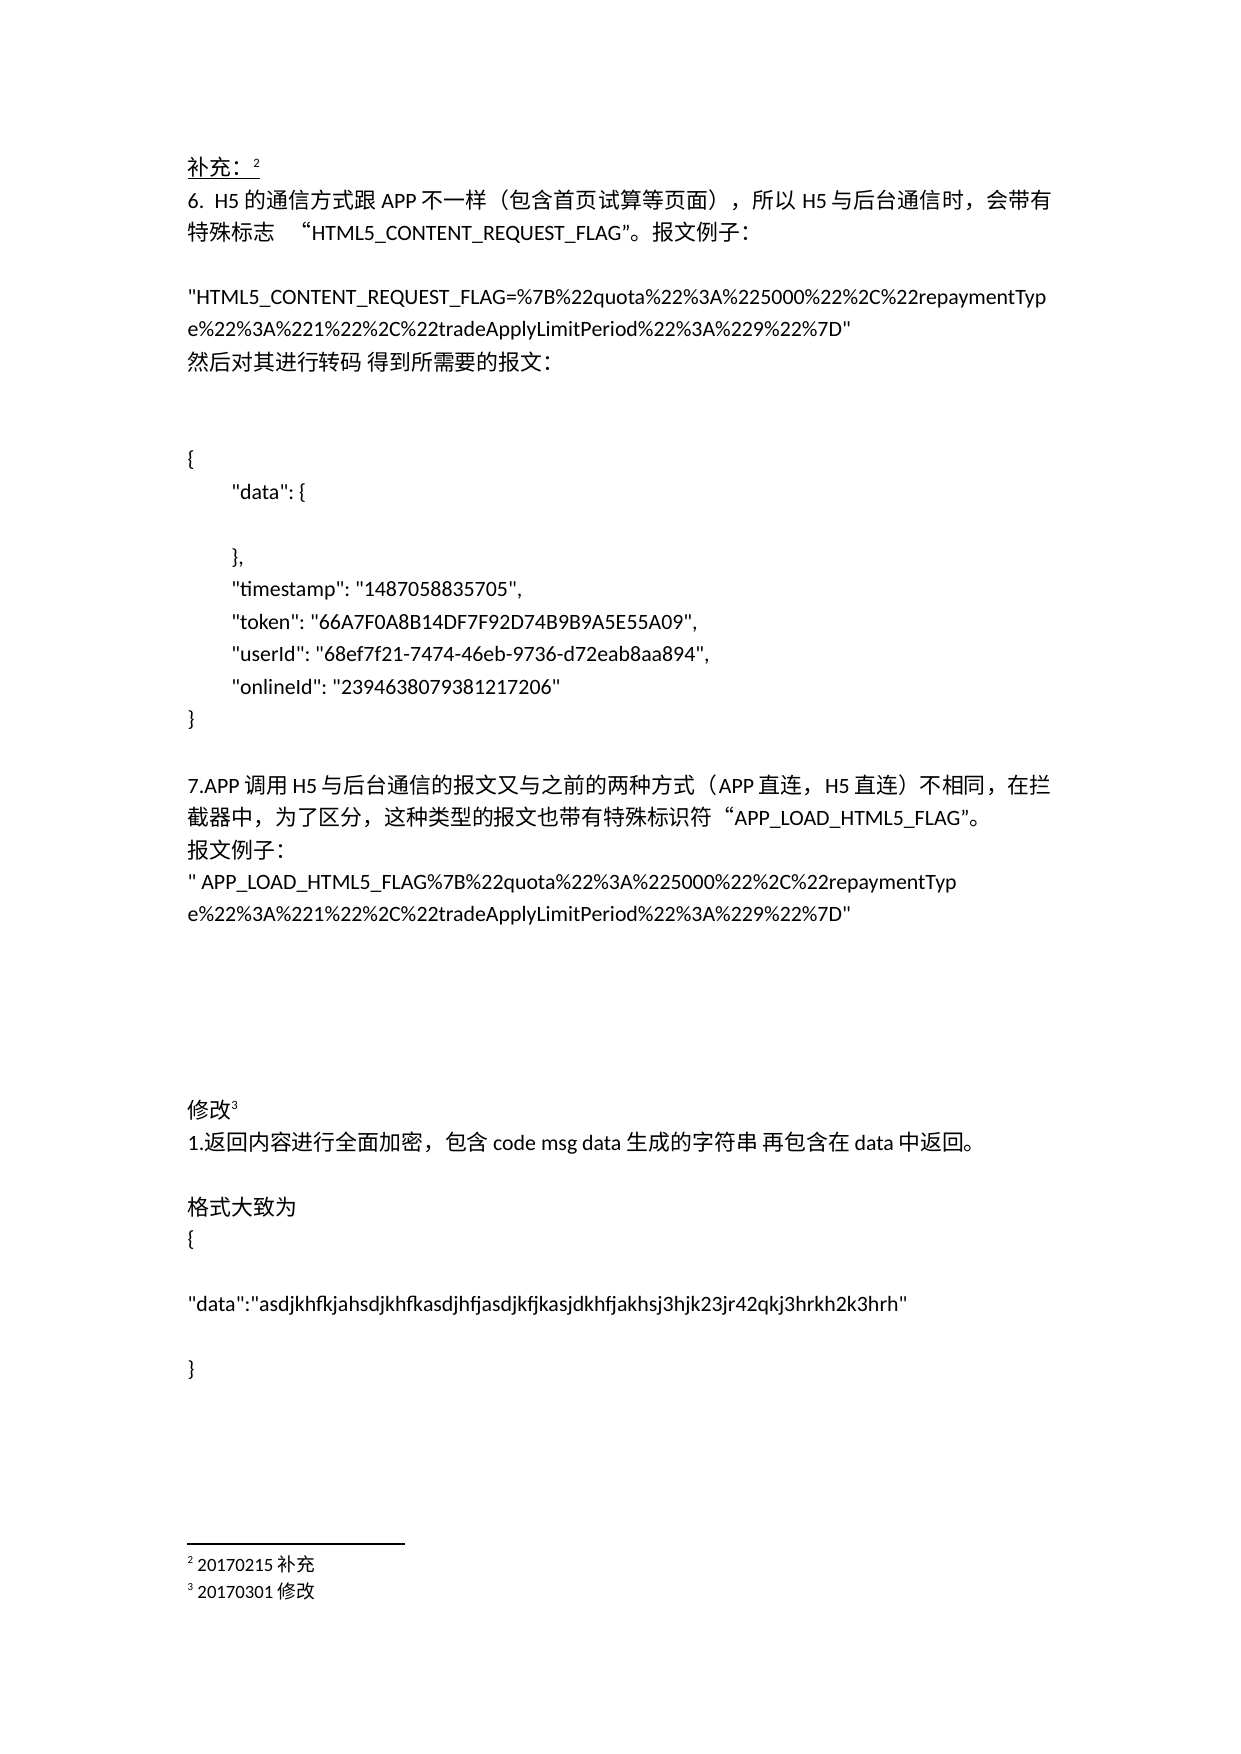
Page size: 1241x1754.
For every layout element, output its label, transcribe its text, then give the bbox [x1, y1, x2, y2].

text "timestamp": "1487058835705", [187, 572, 1053, 605]
text "data": { [187, 475, 1053, 507]
text } [187, 1352, 1053, 1385]
text 7.APP调用H5与后台通信的报文又与之前的两种方式（APP直连，H5直连）不相同，在拦截器中，为了区分，这种类型的报文也带有特殊标识符“APP_LOAD_HTML5_FLAG”。 [187, 767, 1053, 832]
text { [187, 442, 1053, 475]
text e%22%3A%221%22%2C%22tradeApplyLimitPeriod%22%3A%229%22%7D" [187, 312, 1053, 345]
text 然后对其进行转码 得到所需要的报文： [187, 345, 1053, 377]
text " APP_LOAD_HTML5_FLAG%7B%22quota%22%3A%225000%22%2C%22repaymentTyp [187, 865, 1053, 897]
text } [187, 702, 1053, 735]
text }, [187, 540, 1053, 572]
text { [187, 1222, 1053, 1255]
text 修改 [187, 1092, 1053, 1125]
text "onlineId": "2394638079381217206" [187, 670, 1053, 702]
text "HTML5_CONTENT_REQUEST_FLAG=%7B%22quota%22%3A%225000%22%2C%22repaymentTyp [187, 280, 1053, 312]
text "data":"asdjkhfkjahsdjkhfkasdjhfjasdjkfjkasjdkhfjakhsj3hjk23jr42qkj3hrkh2k3hrh" [187, 1287, 1053, 1320]
text 补充： [187, 150, 1053, 182]
text 6. H5的通信方式跟APP不一样（包含首页试算等页面），所以H5与后台通信时，会带有特殊标志 “HTML5_CONTENT_REQUEST_FLAG”。报文例子： [187, 182, 1053, 247]
text "token": "66A7F0A8B14DF7F92D74B9B9A5E55A09", [187, 605, 1053, 637]
text 1.返回内容进行全面加密，包含code msg data 生成的字符串 再包含在data中返回。 [187, 1125, 1053, 1157]
text 格式大致为 [187, 1190, 1053, 1222]
text e%22%3A%221%22%2C%22tradeApplyLimitPeriod%22%3A%229%22%7D" [187, 897, 1053, 930]
text "userId": "68ef7f21-7474-46eb-9736-d72eab8aa894", [187, 637, 1053, 670]
text 报文例子： [187, 832, 1053, 865]
